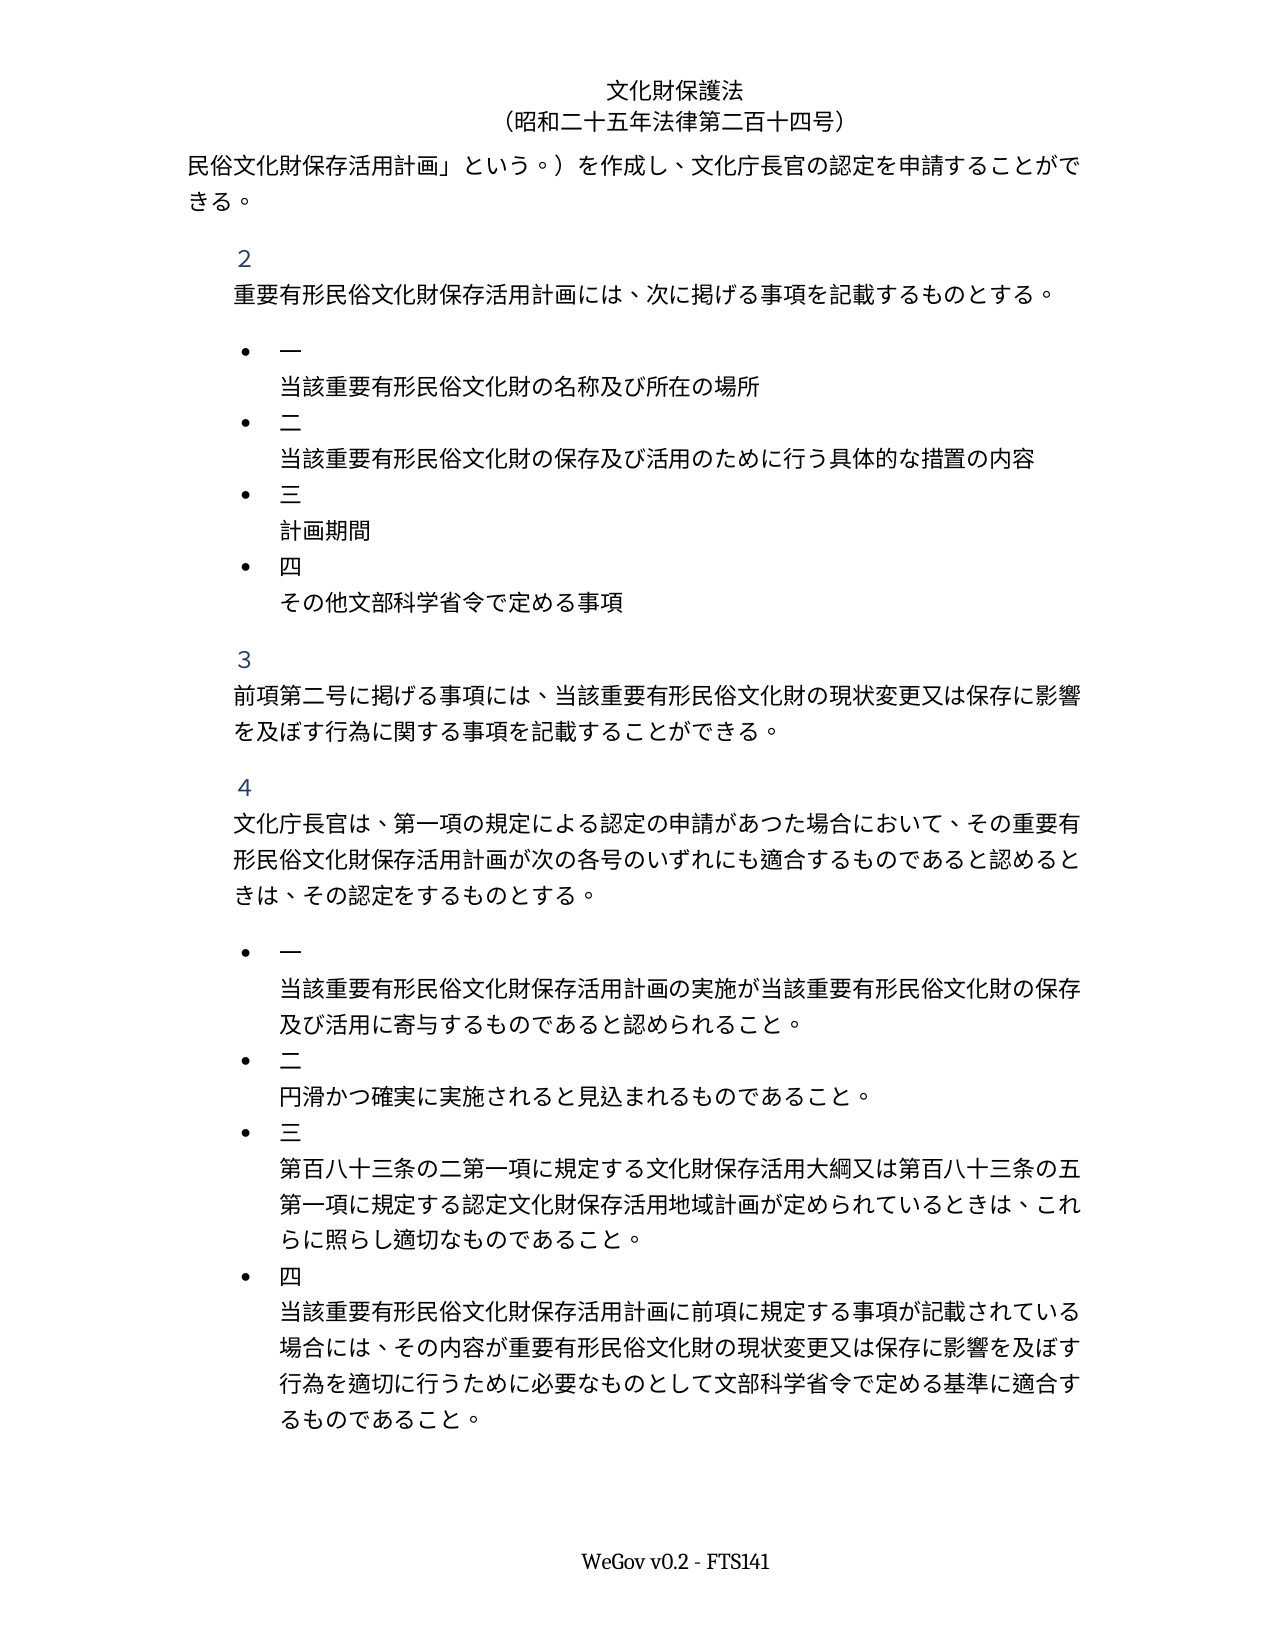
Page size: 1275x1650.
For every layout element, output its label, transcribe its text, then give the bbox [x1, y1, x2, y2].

list 一 当該重要有形民俗文化財の名称及び所在の場所 [242, 335, 1087, 403]
subtitle ２ [233, 243, 1087, 274]
list 一 当該重要有形民俗文化財保存活用計画の実施が当該重要有形民俗文化財の保存及び活用に寄与するものであると認められること。 [242, 937, 1087, 1040]
text 重要有形民俗文化財の所有者（管理団体がある場合は、その者）は、文部科学省令で定めるところにより、重要有形民俗文化財の保存及び活用に関する計画（以下「重要有形民俗文化財保存活用計画」という。）を作成し、文化庁長官の認定を申請することができる。 [187, 150, 1087, 217]
list 四 その他文部科学省令で定める事項 [242, 551, 1087, 618]
text 文化庁長官は、第一項の規定による認定の申請があつた場合において、その重要有形民俗文化財保存活用計画が次の各号のいずれにも適合するものであると認めるときは、その認定をするものとする。 [233, 808, 1087, 911]
list 三 計画期間 [242, 479, 1087, 546]
list 二 円滑かつ確実に実施されると見込まれるものであること。 [242, 1045, 1087, 1112]
subtitle ４ [233, 772, 1087, 804]
list 三 第百八十三条の二第一項に規定する文化財保存活用大綱又は第百八十三条の五第一項に規定する認定文化財保存活用地域計画が定められているときは、これらに照らし適切なものであること。 [242, 1117, 1087, 1256]
text 重要有形民俗文化財保存活用計画には、次に掲げる事項を記載するものとする。 [233, 279, 1087, 310]
text 前項第二号に掲げる事項には、当該重要有形民俗文化財の現状変更又は保存に影響を及ぼす行為に関する事項を記載することができる。 [233, 680, 1087, 747]
list 二 当該重要有形民俗文化財の保存及び活用のために行う具体的な措置の内容 [242, 407, 1087, 474]
subtitle ３ [233, 644, 1087, 675]
list 四 当該重要有形民俗文化財保存活用計画に前項に規定する事項が記載されている場合には、その内容が重要有形民俗文化財の現状変更又は保存に影響を及ぼす行為を適切に行うために必要なものとして文部科学省令で定める基準に適合するものであること。 [242, 1260, 1087, 1435]
